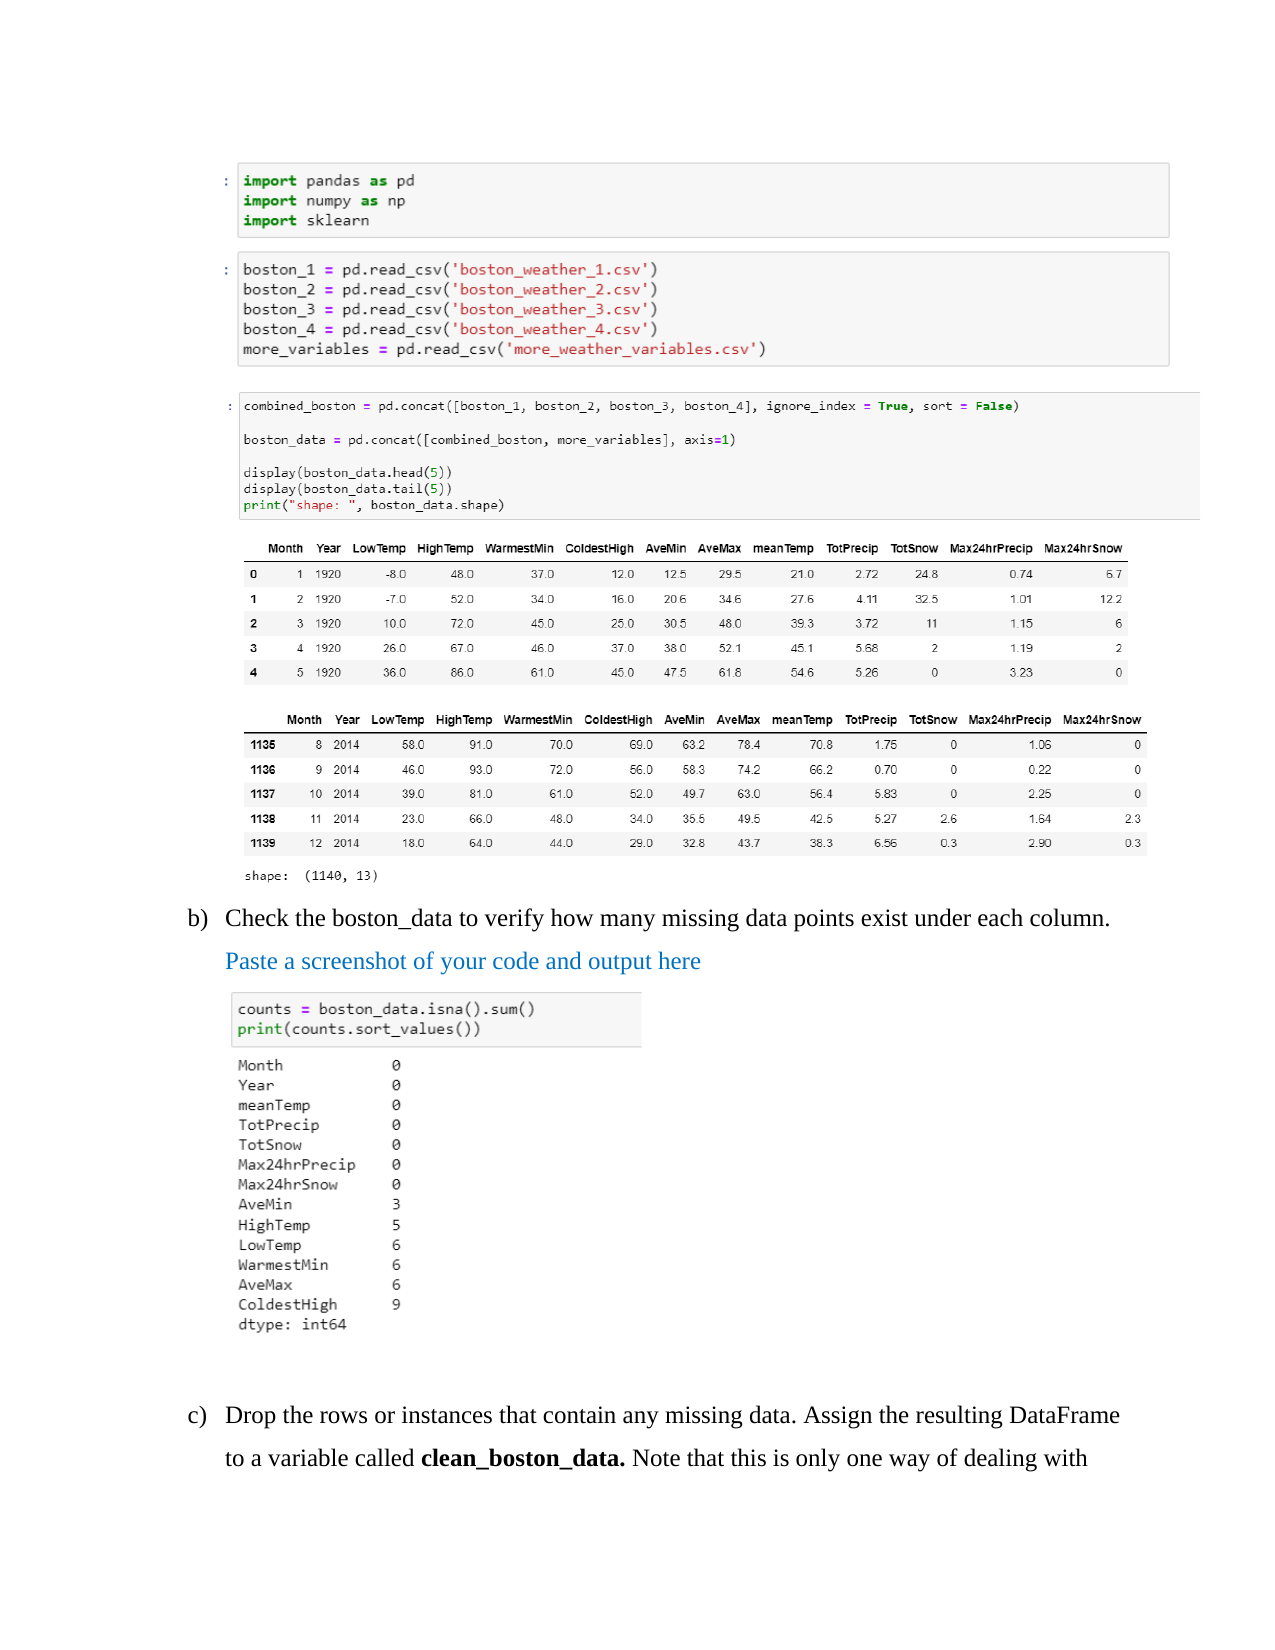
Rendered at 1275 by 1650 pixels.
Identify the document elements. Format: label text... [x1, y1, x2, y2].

picture [225, 150, 1177, 376]
list Check the boston_data to verify how many missing data points exist under each column. [187, 903, 1125, 932]
picture [225, 390, 1200, 889]
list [187, 1400, 1125, 1472]
list Paste a screenshot of your code and output here [225, 946, 1125, 975]
picture [225, 989, 642, 1343]
